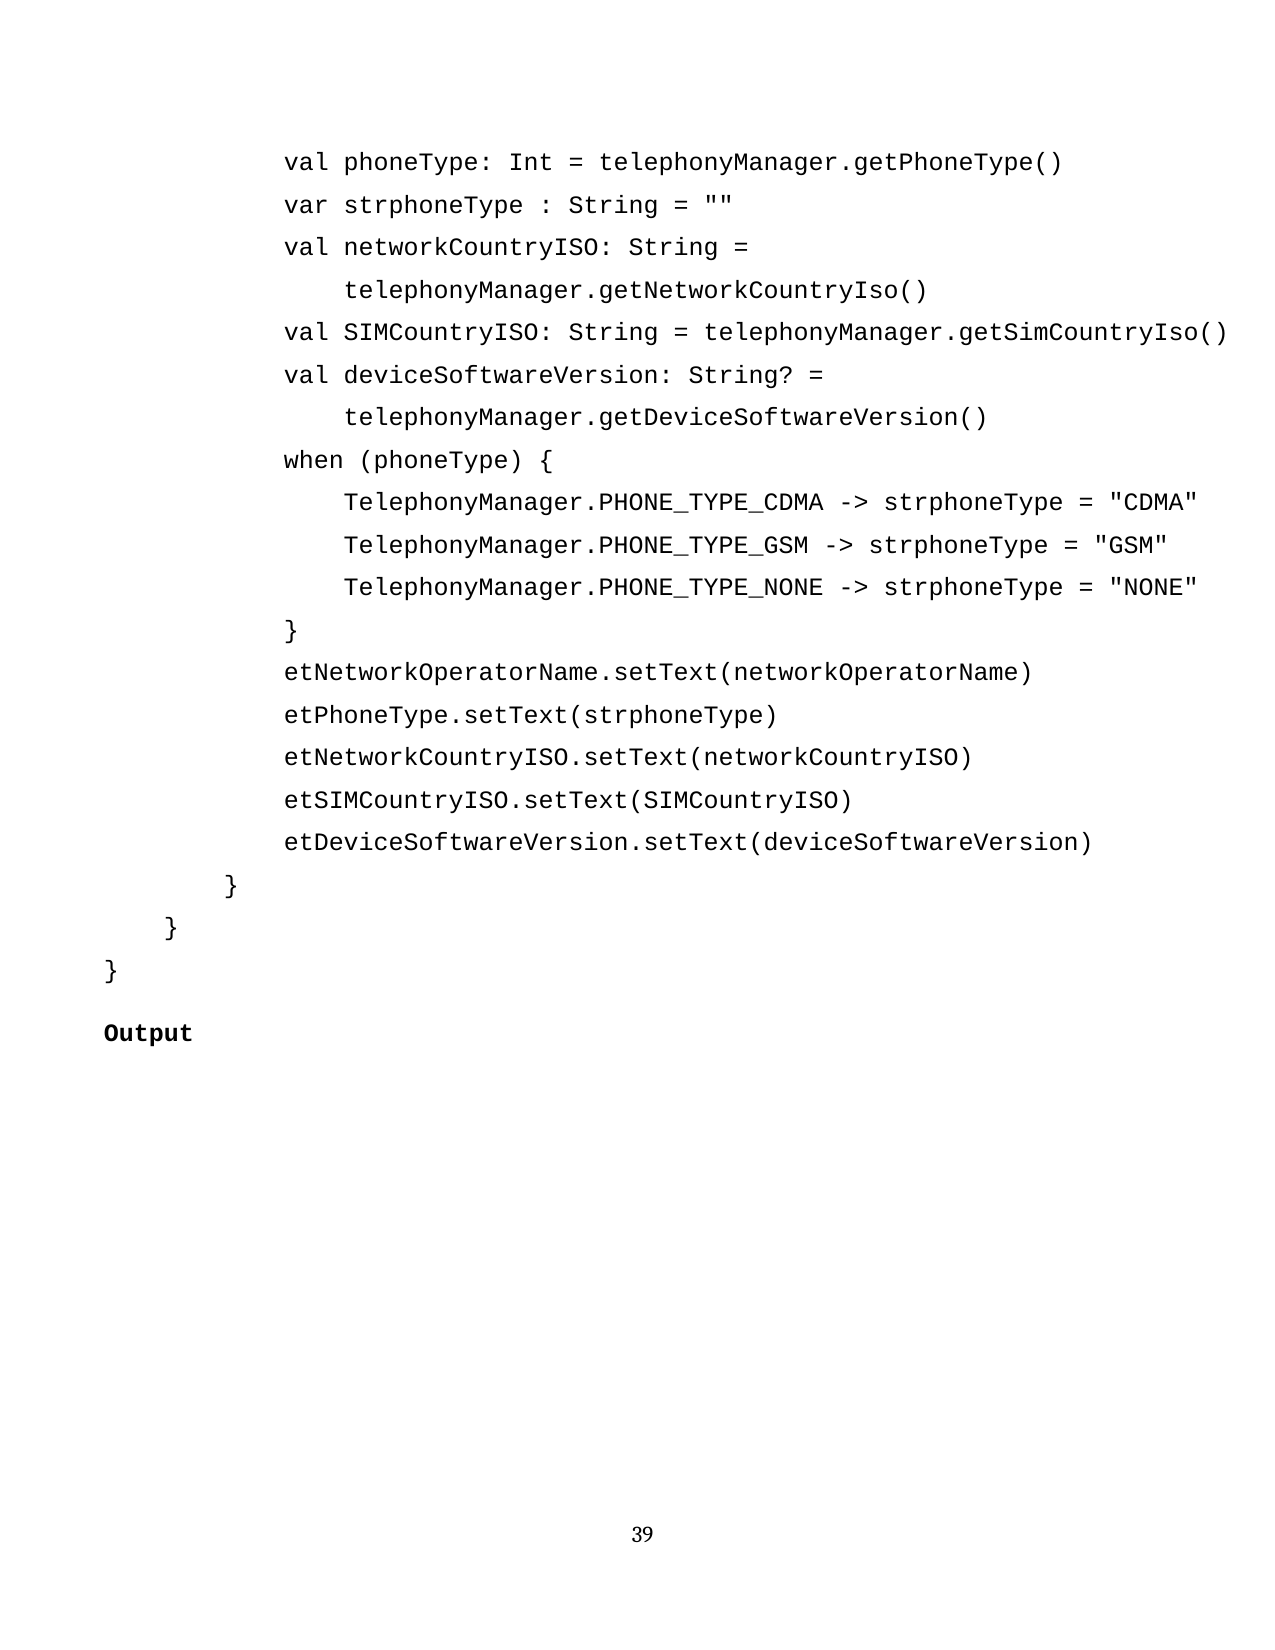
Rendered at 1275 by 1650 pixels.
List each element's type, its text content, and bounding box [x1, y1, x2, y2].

text Output [103, 1021, 1231, 1049]
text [103, 150, 1231, 986]
